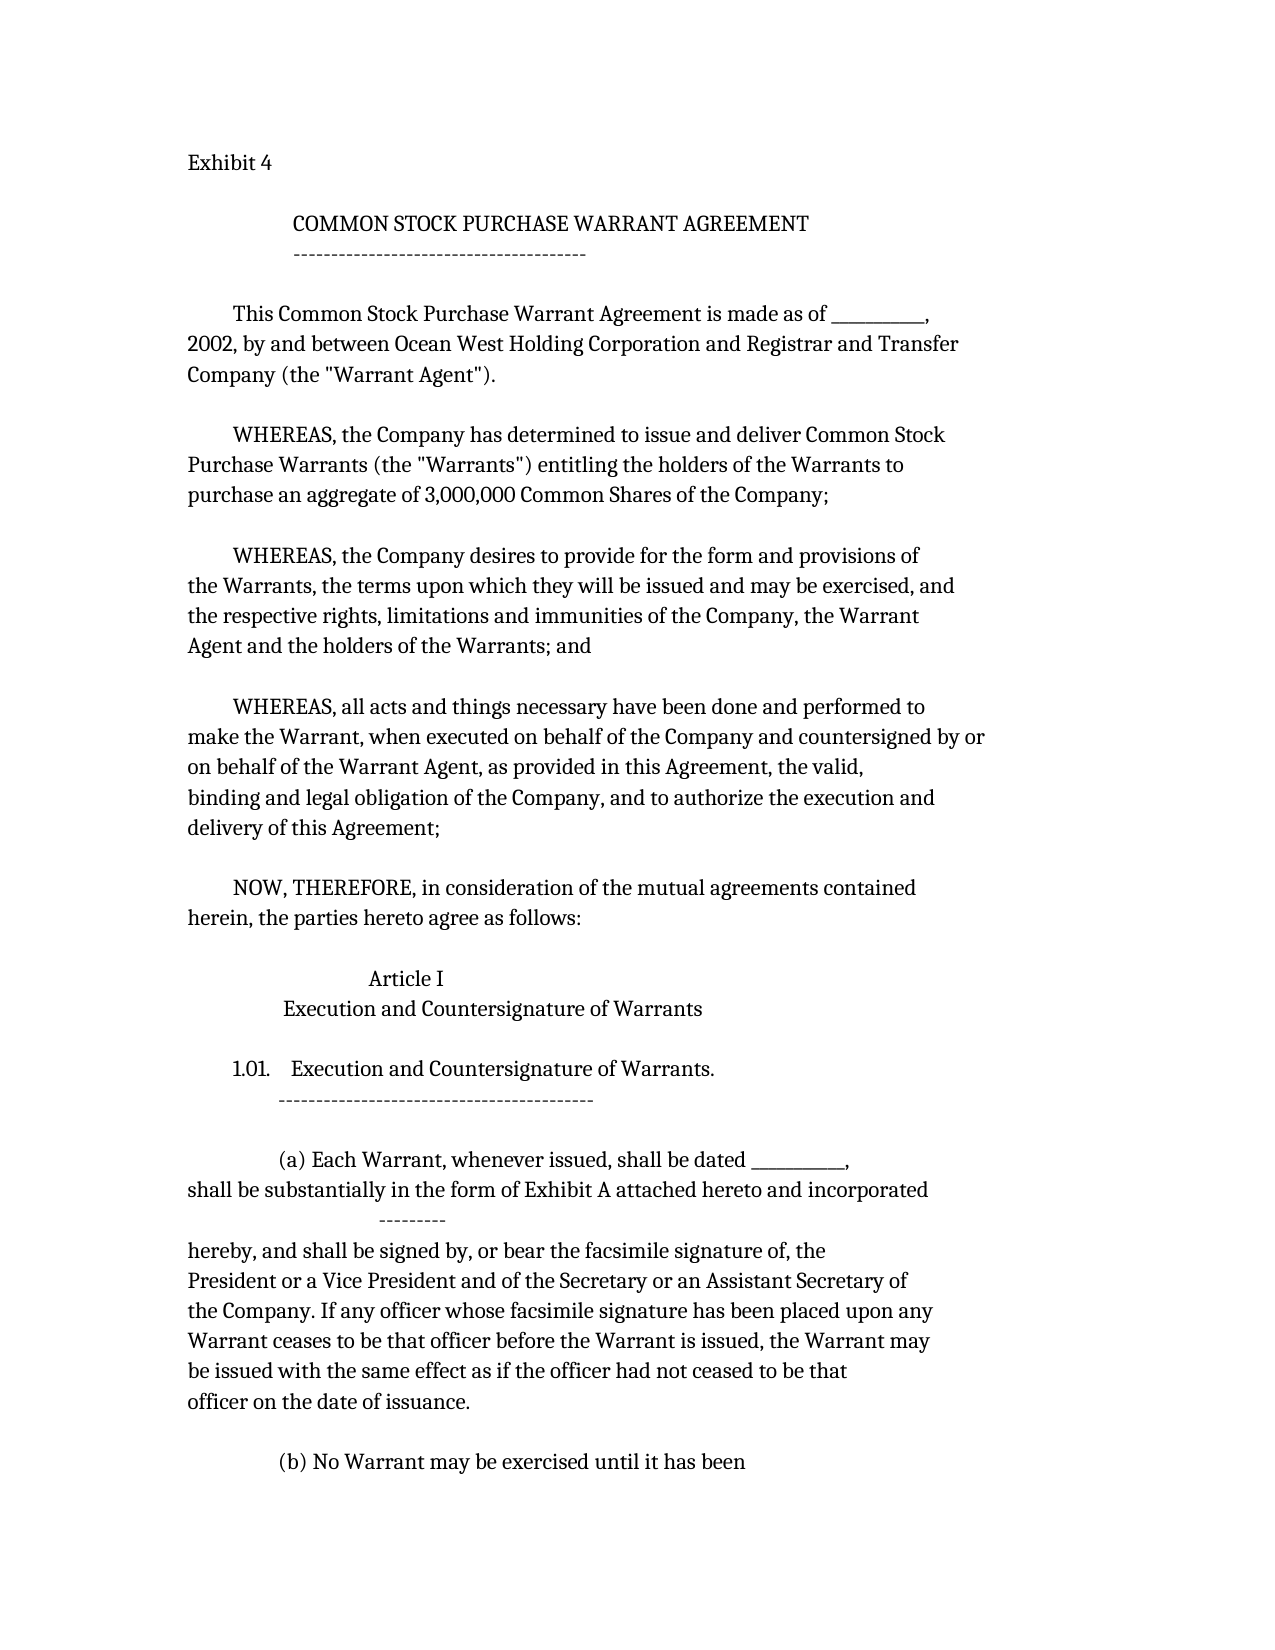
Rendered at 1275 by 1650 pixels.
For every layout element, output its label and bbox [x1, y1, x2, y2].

text [187, 150, 1087, 1475]
